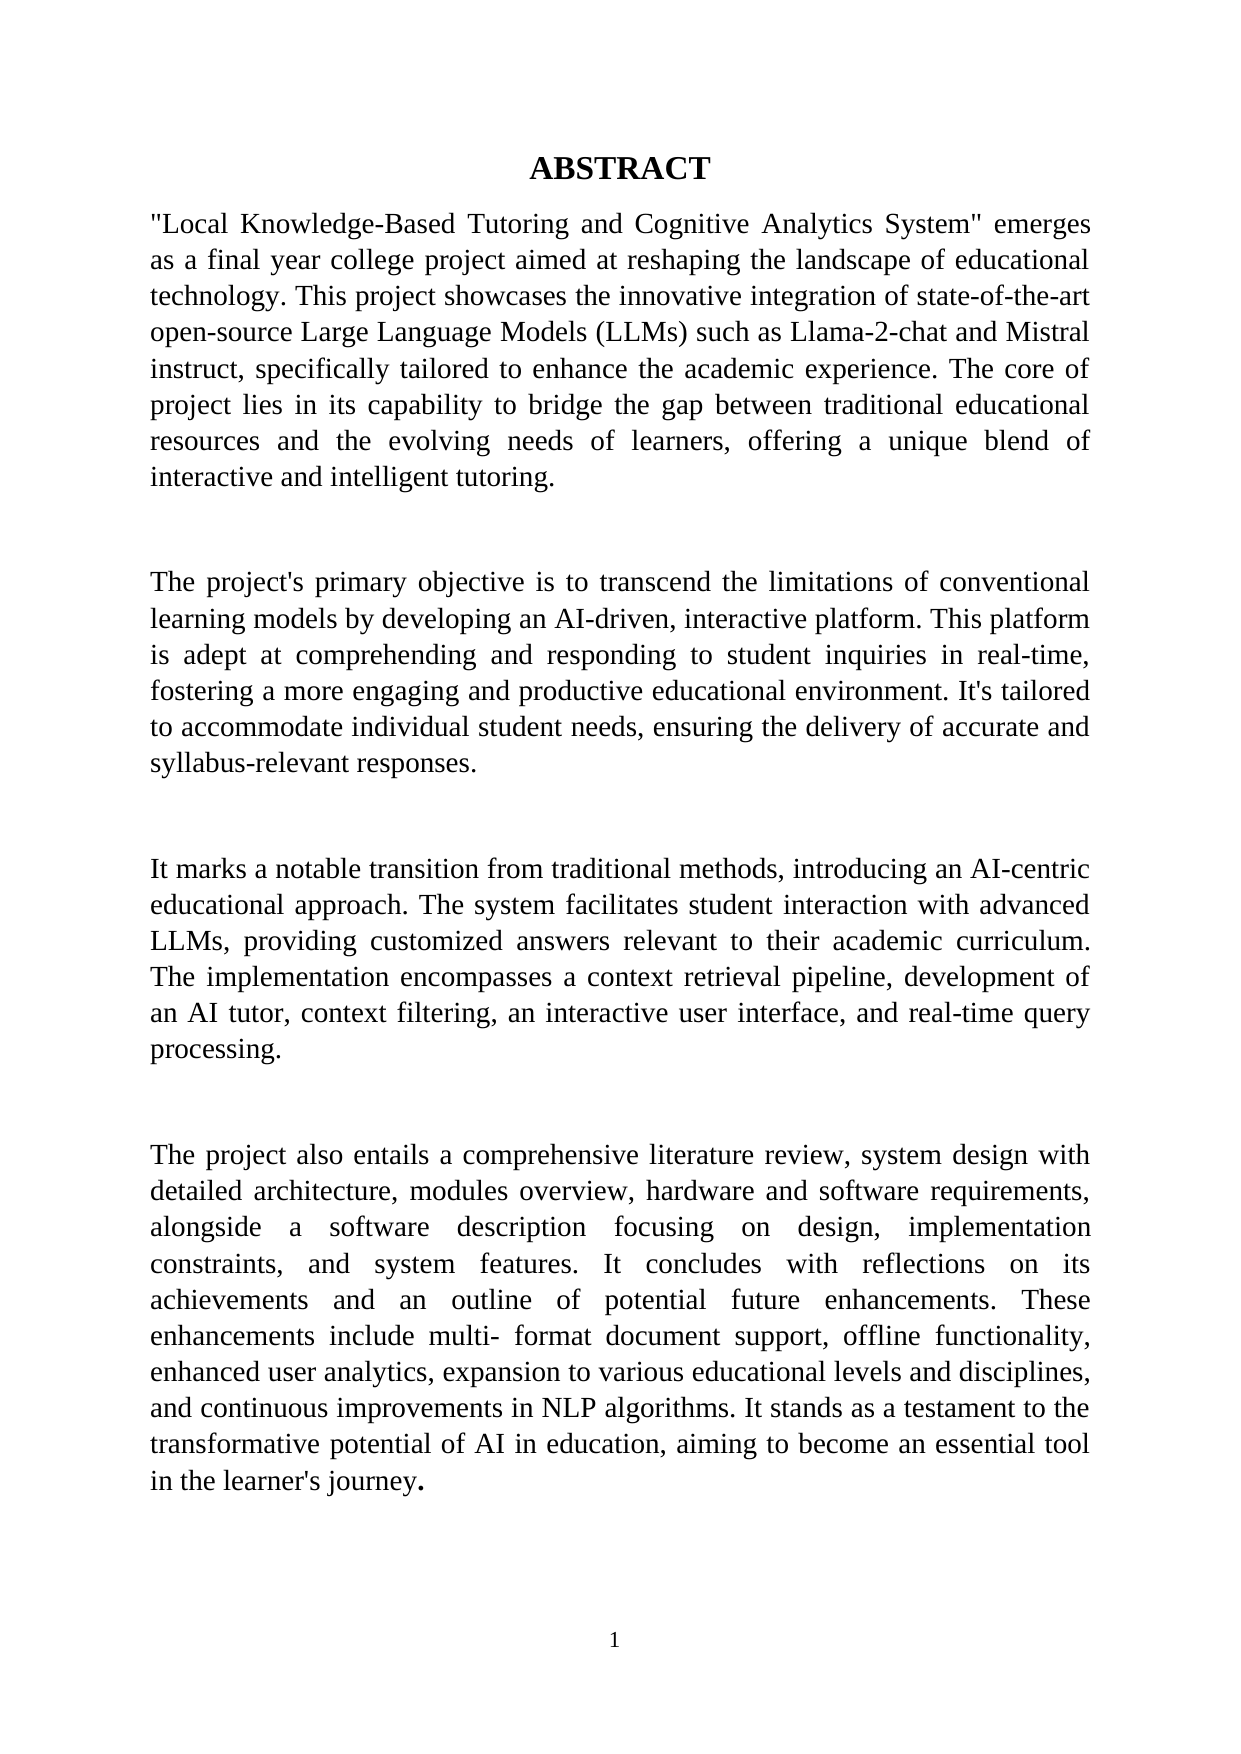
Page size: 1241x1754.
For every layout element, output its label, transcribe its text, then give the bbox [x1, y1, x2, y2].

text The project also entails a comprehensive literature review, system design with detailed architecture, modules overview, hardware and software requirements, alongside a software description focusing on design, implementation constraints, and system features. It concludes with reflections on its achievements and an outline of potential future enhancements. These enhancements include multi- format document support, offline functionality, enhanced user analytics, expansion to various educational levels and disciplines, and continuous improvements in NLP algorithms. It stands as a testament to the transformative potential of AI in education, aiming to become an essential tool in the learner's journey. [150, 1137, 1091, 1496]
text "Local Knowledge-Based Tutoring and Cognitive Analytics System" emerges as a final year college project aimed at reshaping the landscape of educational technology. This project showcases the innovative integration of state-of-the-art open-source Large Language Models (LLMs) such as Llama-2-chat and Mistral instruct, specifically tailored to enhance the academic experience. The core of project lies in its capability to bridge the gap between traditional educational resources and the evolving needs of learners, offering a unique blend of interactive and intelligent tutoring. [150, 206, 1091, 493]
subtitle ABSTRACT [431, 148, 809, 186]
text The project's primary objective is to transcend the limitations of conventional learning models by developing an AI-driven, interactive platform. This platform is adept at comprehending and responding to student inquiries in real-time, fostering a more engaging and productive educational environment. It's tailored to accommodate individual student needs, ensuring the delivery of accurate and syllabus-relevant responses. [150, 564, 1091, 779]
text It marks a notable transition from traditional methods, introducing an AI-centric educational approach. The system facilitates student interaction with advanced LLMs, providing customized answers relevant to their academic curriculum. The implementation encompasses a context retrieval pipeline, development of an AI tutor, context filtering, an interactive user interface, and real-time query processing. [150, 851, 1091, 1065]
